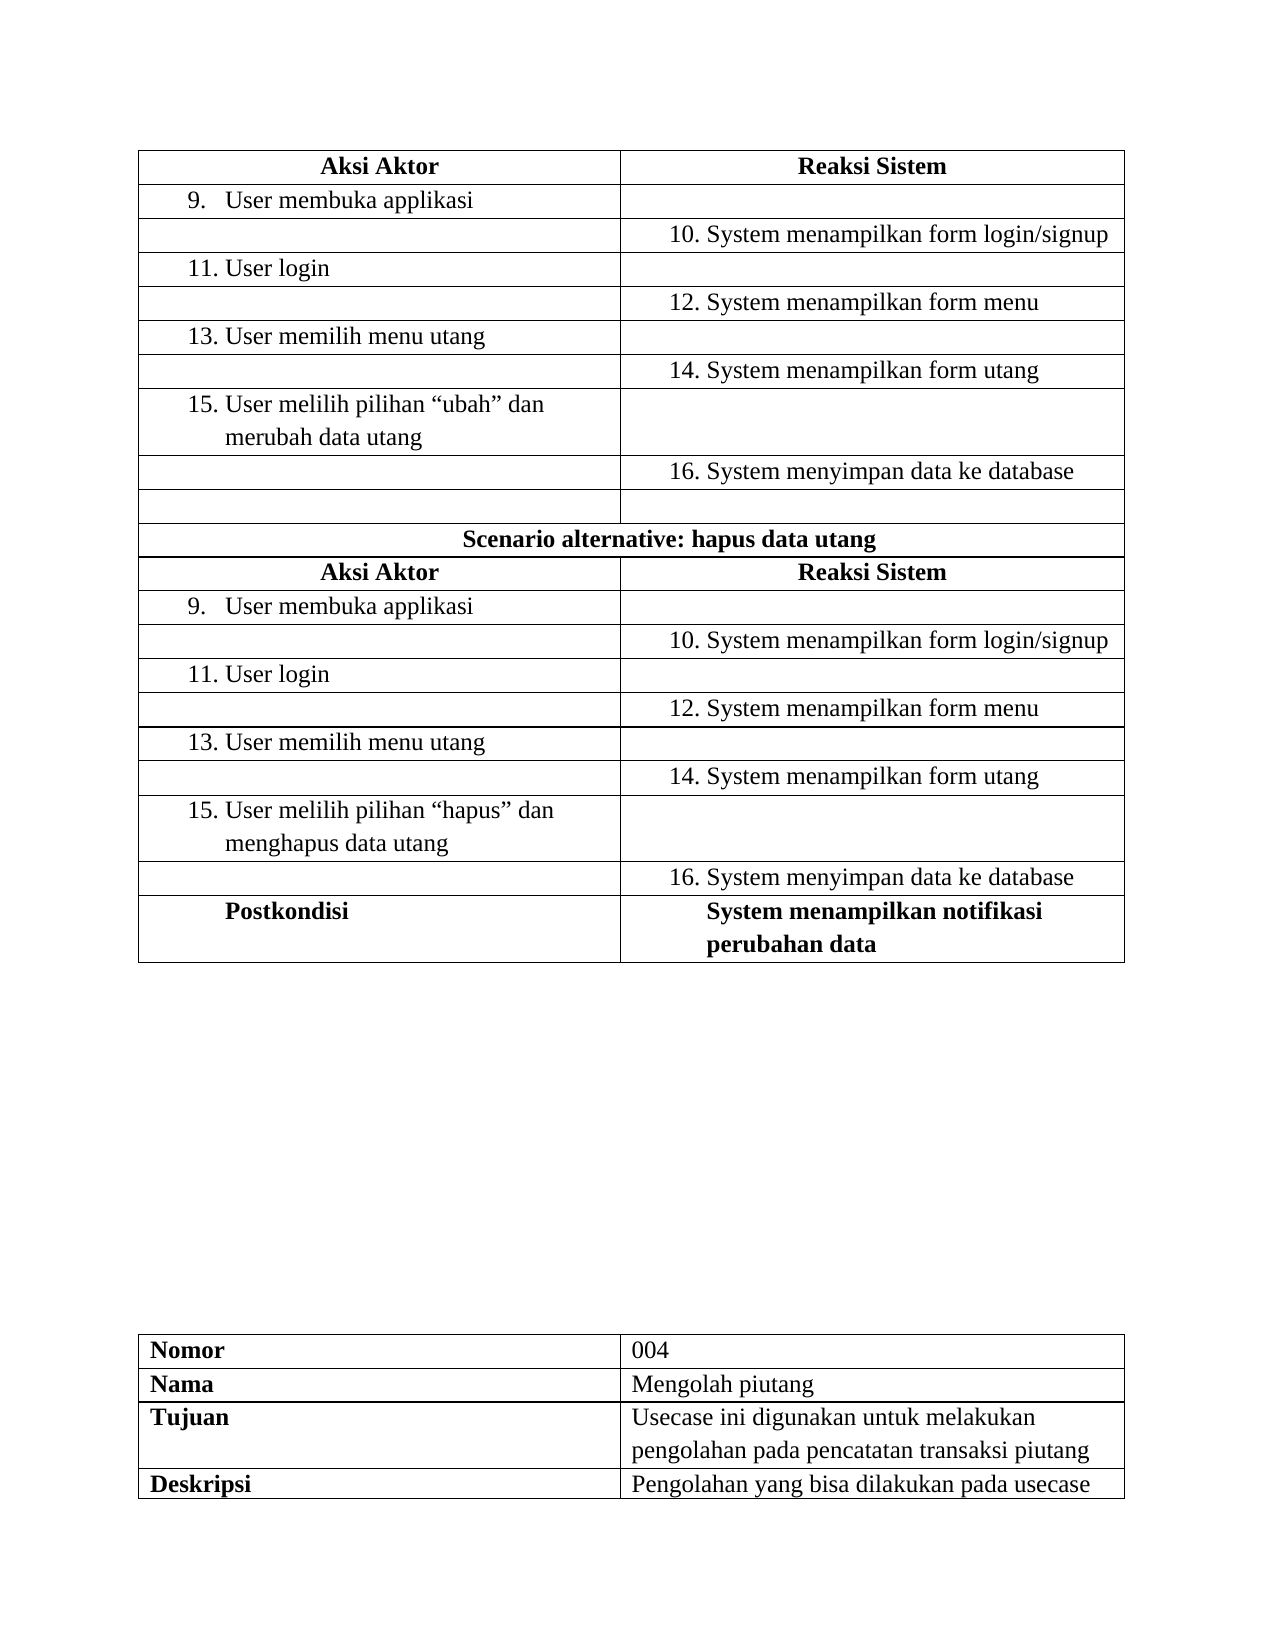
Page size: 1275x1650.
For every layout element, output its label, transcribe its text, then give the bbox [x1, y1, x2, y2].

table_cell [621, 253, 1124, 286]
table_cell Scenario alternative: hapus data utang [139, 524, 1124, 556]
table_cell User melilih pilihan “hapus” dan menghapus data utang [139, 796, 620, 861]
table_cell System menampilkan form utang [621, 355, 1124, 388]
table_cell User melilih pilihan “ubah” dan merubah data utang [139, 389, 620, 455]
table_cell [139, 862, 620, 895]
table_header 004 [621, 1335, 1124, 1368]
table_cell [621, 659, 1124, 692]
table_cell [139, 355, 620, 388]
table_cell [621, 389, 1124, 455]
table_cell Aksi Aktor [139, 151, 620, 184]
table_cell Reaksi Sistem [621, 558, 1124, 590]
table_cell User membuka applikasi [139, 185, 620, 218]
table_cell Reaksi Sistem [621, 151, 1124, 184]
table_cell Nama [139, 1369, 620, 1401]
table_cell User memilih menu utang [139, 321, 620, 354]
table_cell [621, 796, 1124, 861]
table_cell [139, 693, 620, 726]
table_cell Postkondisi [139, 896, 620, 962]
table_cell Tujuan [139, 1403, 620, 1468]
table_cell System menampilkan form login/signup [621, 625, 1124, 658]
table_cell Mengolah piutang [621, 1369, 1124, 1401]
table_cell User membuka applikasi [139, 591, 620, 624]
table_cell User memilih menu utang [139, 728, 620, 760]
table_cell [139, 761, 620, 794]
table_cell System menampilkan notifikasi perubahan data [621, 896, 1124, 962]
table_cell User login [139, 659, 620, 692]
table_cell Aksi Aktor [139, 558, 620, 590]
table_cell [621, 1469, 1124, 1498]
table_cell Usecase ini digunakan untuk melakukan pengolahan pada pencatatan transaksi piutang [621, 1403, 1124, 1468]
table_cell System menyimpan data ke database [621, 456, 1124, 489]
table_cell System menampilkan form menu [621, 693, 1124, 726]
table_cell [621, 321, 1124, 354]
table_cell Deskripsi [139, 1469, 620, 1498]
table_cell [621, 490, 1124, 523]
table_cell [621, 185, 1124, 218]
table_cell [621, 728, 1124, 760]
table_cell User login [139, 253, 620, 286]
table_cell System menampilkan form menu [621, 287, 1124, 320]
table_cell System menampilkan form utang [621, 761, 1124, 794]
table_cell System menampilkan form login/signup [621, 219, 1124, 252]
table_cell [139, 219, 620, 252]
table_cell [139, 287, 620, 320]
table_cell [139, 625, 620, 658]
table_cell [139, 456, 620, 489]
table_cell [139, 490, 620, 523]
table_cell [621, 591, 1124, 624]
table_cell System menyimpan data ke database [621, 862, 1124, 895]
table_header Nomor [139, 1335, 620, 1368]
